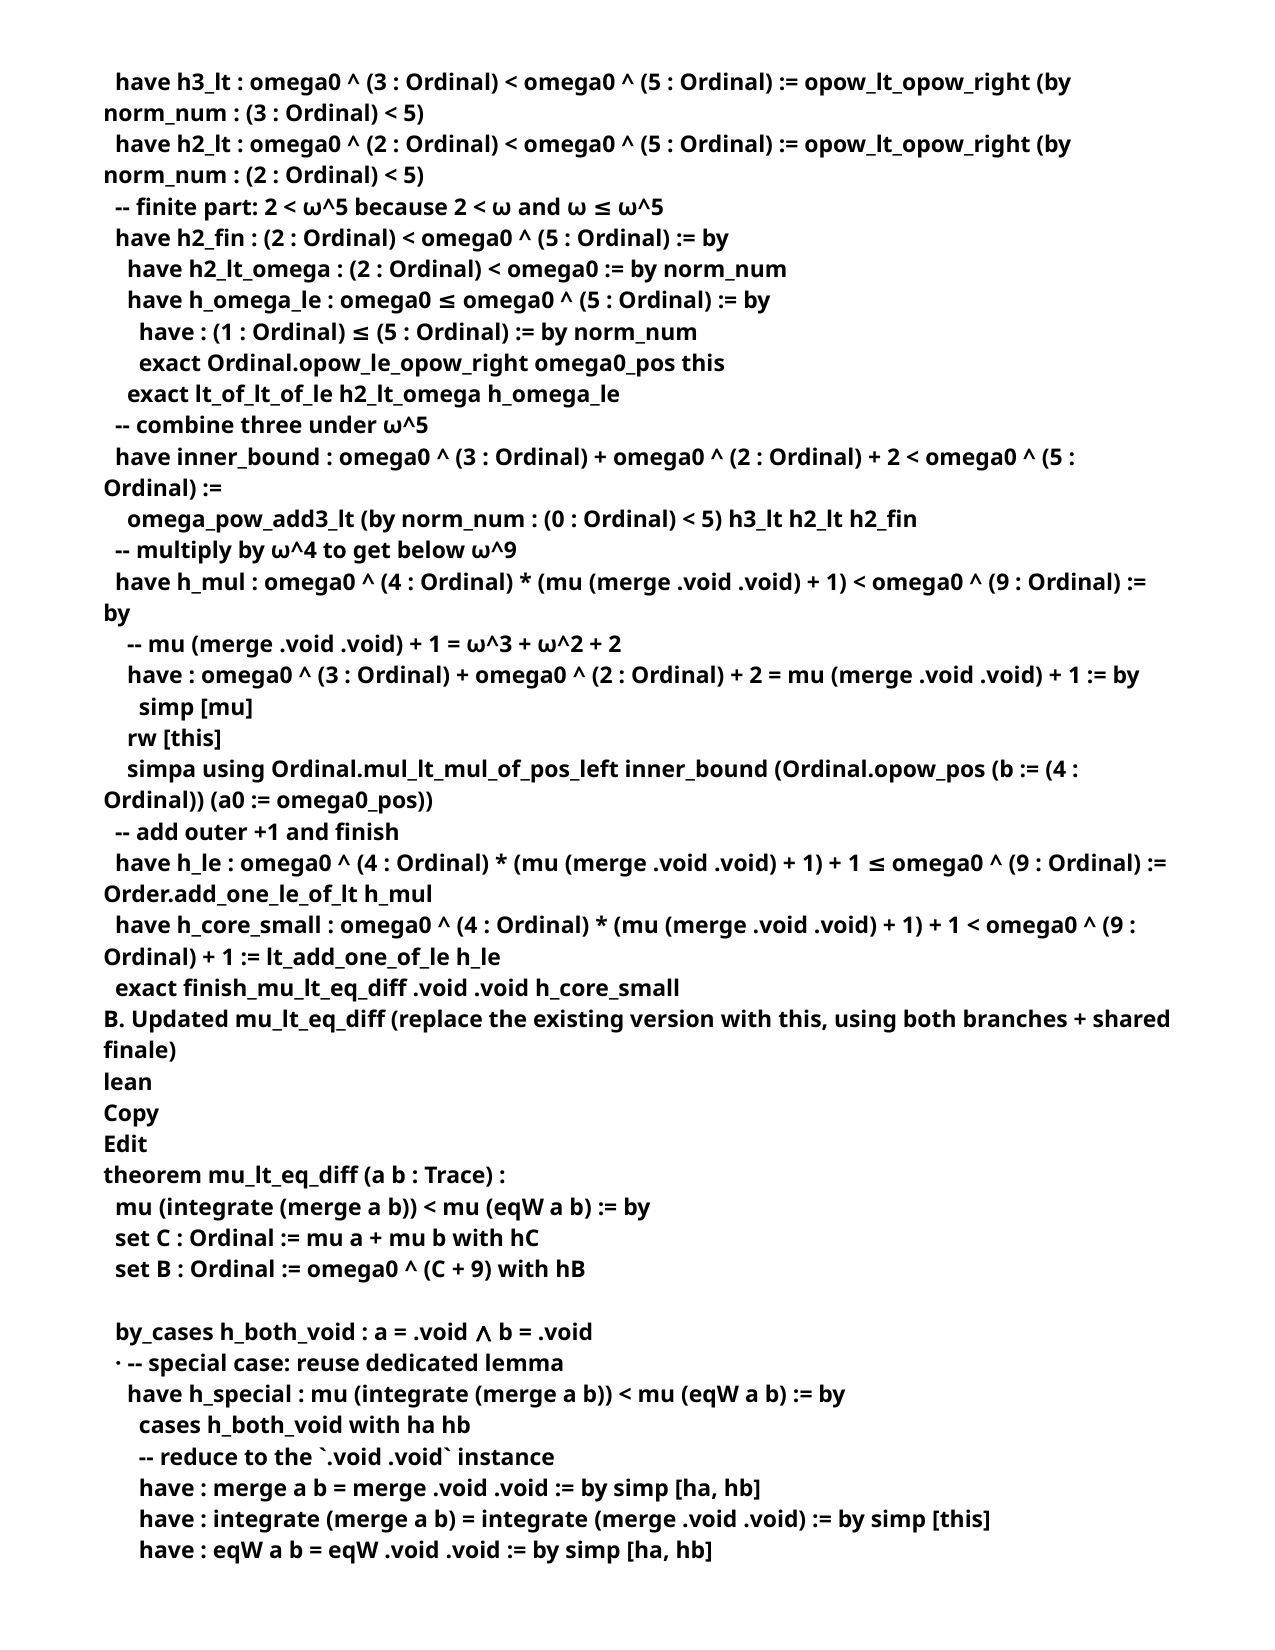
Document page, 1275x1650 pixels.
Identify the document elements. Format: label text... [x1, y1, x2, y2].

text by_cases h_both_void : a = .void ∧ b = .void [103, 1316, 1172, 1347]
text have : (1 : Ordinal) ≤ (5 : Ordinal) := by norm_num [103, 316, 1172, 347]
text -- mu (merge .void .void) + 1 = ω^3 + ω^2 + 2 [103, 628, 1172, 659]
text theorem mu_lt_eq_diff (a b : Trace) : [103, 1159, 1172, 1191]
text have h2_lt : omega0 ^ (2 : Ordinal) < omega0 ^ (5 : Ordinal) := opow_lt_opow_right (by norm_num : (2 : Ordinal) < 5) [103, 128, 1172, 191]
text cases h_both_void with ha hb [103, 1409, 1172, 1441]
text have h2_lt_omega : (2 : Ordinal) < omega0 := by norm_num [103, 253, 1172, 284]
text simpa using Ordinal.mul_lt_mul_of_pos_left inner_bound (Ordinal.opow_pos (b := (4 : Ordinal)) (a0 := omega0_pos)) [103, 753, 1172, 816]
text have : integrate (merge a b) = integrate (merge .void .void) := by simp [this] [103, 1503, 1172, 1534]
text exact finish_mu_lt_eq_diff .void .void h_core_small [103, 972, 1172, 1003]
text -- finite part: 2 < ω^5 because 2 < ω and ω ≤ ω^5 [103, 191, 1172, 222]
text omega_pow_add3_lt (by norm_num : (0 : Ordinal) < 5) h3_lt h2_lt h2_fin [103, 503, 1172, 534]
text rw [this] [103, 722, 1172, 753]
text B. Updated mu_lt_eq_diff (replace the existing version with this, using both branches + shared finale) [103, 1003, 1172, 1066]
text set C : Ordinal := mu a + mu b with hC [103, 1222, 1172, 1253]
text have h2_fin : (2 : Ordinal) < omega0 ^ (5 : Ordinal) := by [103, 222, 1172, 253]
text have : eqW a b = eqW .void .void := by simp [ha, hb] [103, 1534, 1172, 1566]
text exact lt_of_lt_of_le h2_lt_omega h_omega_le [103, 378, 1172, 409]
text set B : Ordinal := omega0 ^ (C + 9) with hB [103, 1253, 1172, 1284]
text · -- special case: reuse dedicated lemma [103, 1347, 1172, 1378]
text have h_omega_le : omega0 ≤ omega0 ^ (5 : Ordinal) := by [103, 284, 1172, 316]
text have h_le : omega0 ^ (4 : Ordinal) * (mu (merge .void .void) + 1) + 1 ≤ omega0 ^ (9 : Ordinal) := Order.add_one_le_of_lt h_mul [103, 847, 1172, 909]
text simp [mu] [103, 691, 1172, 722]
text Copy [103, 1097, 1172, 1128]
text -- multiply by ω^4 to get below ω^9 [103, 534, 1172, 566]
text -- add outer +1 and finish [103, 816, 1172, 847]
text -- reduce to the `.void .void` instance [103, 1441, 1172, 1472]
text have h3_lt : omega0 ^ (3 : Ordinal) < omega0 ^ (5 : Ordinal) := opow_lt_opow_right (by norm_num : (3 : Ordinal) < 5) [103, 66, 1172, 128]
text have : merge a b = merge .void .void := by simp [ha, hb] [103, 1472, 1172, 1503]
text exact Ordinal.opow_le_opow_right omega0_pos this [103, 347, 1172, 378]
text have inner_bound : omega0 ^ (3 : Ordinal) + omega0 ^ (2 : Ordinal) + 2 < omega0 ^ (5 : Ordinal) := [103, 441, 1172, 503]
text have : omega0 ^ (3 : Ordinal) + omega0 ^ (2 : Ordinal) + 2 = mu (merge .void .void) + 1 := by [103, 659, 1172, 691]
text have h_special : mu (integrate (merge a b)) < mu (eqW a b) := by [103, 1378, 1172, 1409]
text lean [103, 1066, 1172, 1097]
text have h_mul : omega0 ^ (4 : Ordinal) * (mu (merge .void .void) + 1) < omega0 ^ (9 : Ordinal) := by [103, 566, 1172, 628]
text have h_core_small : omega0 ^ (4 : Ordinal) * (mu (merge .void .void) + 1) + 1 < omega0 ^ (9 : Ordinal) + 1 := lt_add_one_of_le h_le [103, 909, 1172, 972]
text Edit [103, 1128, 1172, 1159]
text -- combine three under ω^5 [103, 409, 1172, 441]
text mu (integrate (merge a b)) < mu (eqW a b) := by [103, 1191, 1172, 1222]
